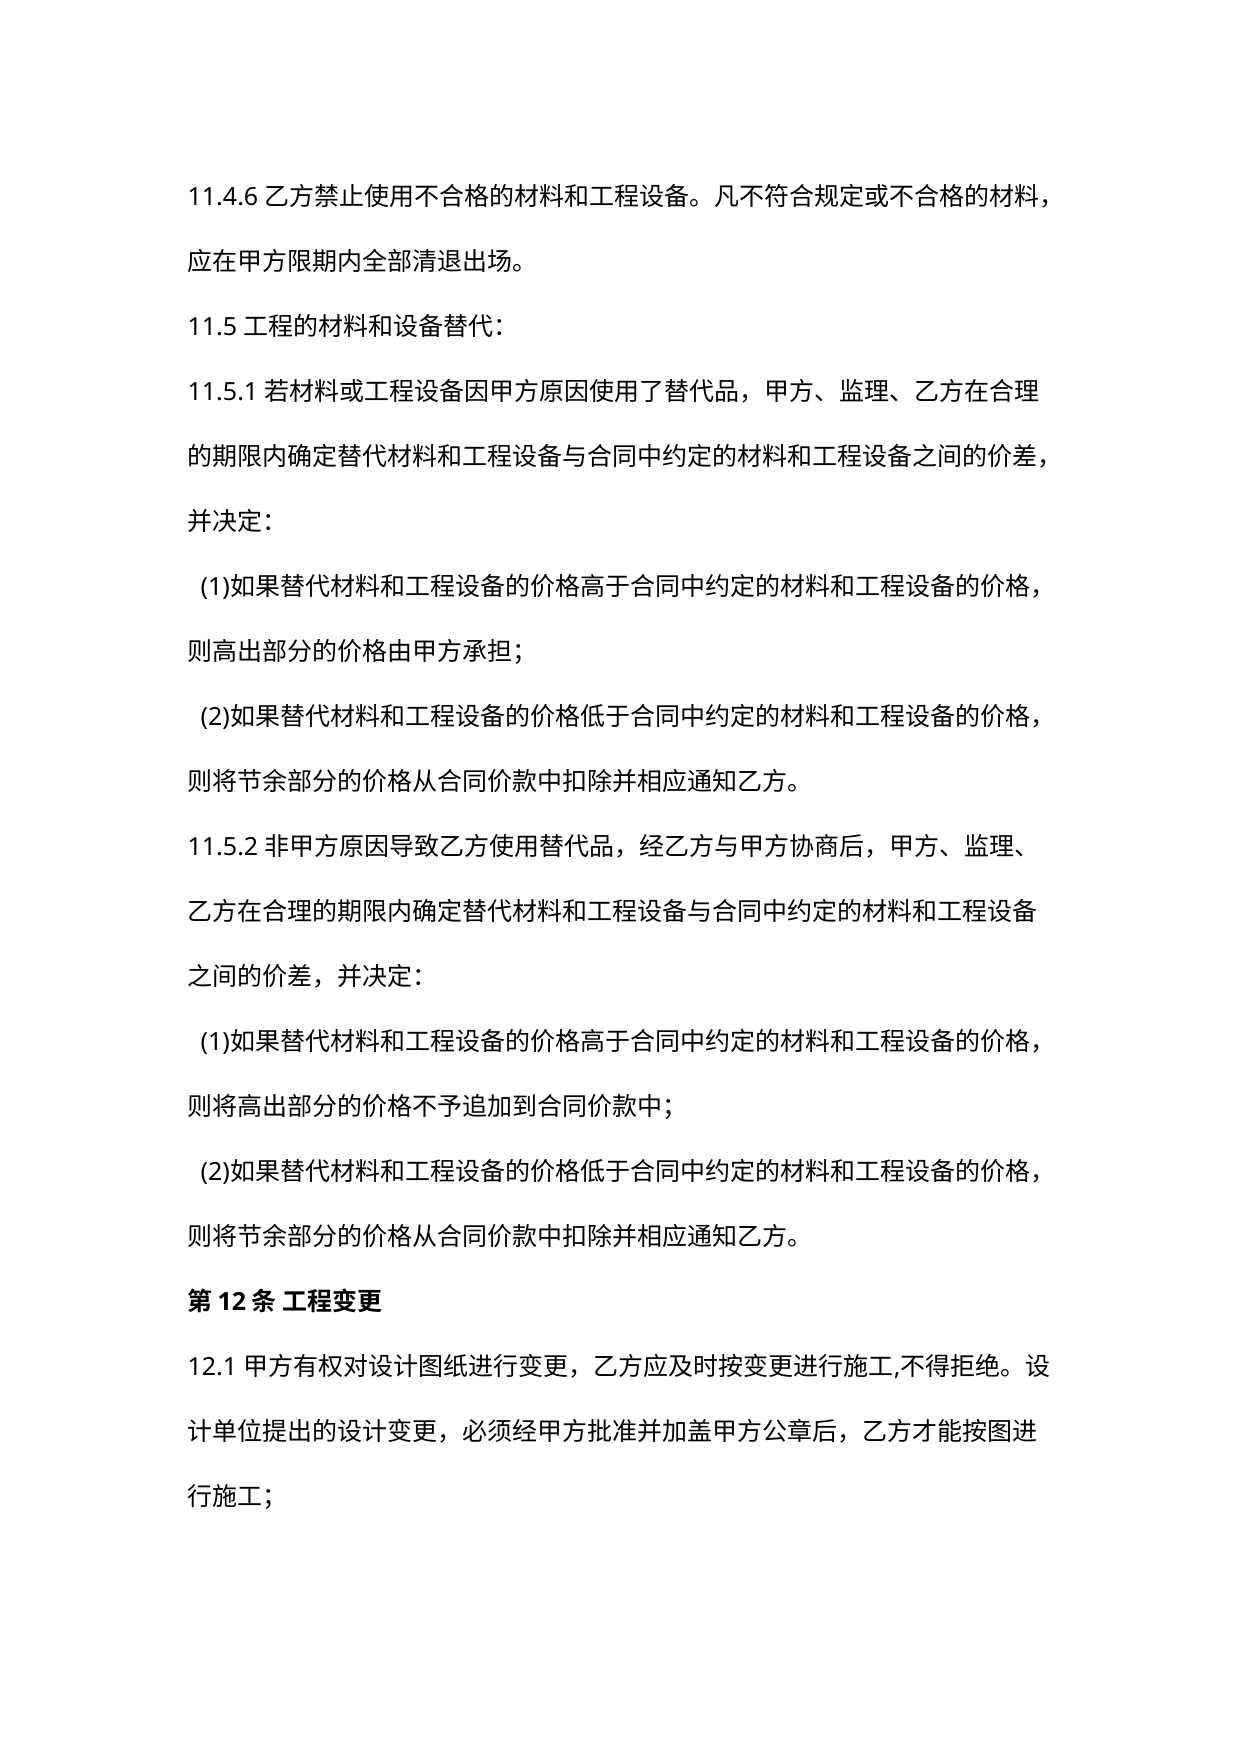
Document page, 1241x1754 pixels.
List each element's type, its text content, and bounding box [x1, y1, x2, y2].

subtitle 第12条 工程变更 [187, 1267, 1053, 1332]
text 11.5.1 若材料或工程设备因甲方原因使用了替代品，甲方、监理、乙方在合理的期限内确定替代材料和工程设备与合同中约定的材料和工程设备之间的价差，并决定： [187, 357, 1053, 552]
text (2)如果替代材料和工程设备的价格低于合同中约定的材料和工程设备的价格，则将节余部分的价格从合同价款中扣除并相应通知乙方。 [187, 1137, 1053, 1267]
text (1)如果替代材料和工程设备的价格高于合同中约定的材料和工程设备的价格，则将高出部分的价格不予追加到合同价款中； [187, 1007, 1053, 1137]
text 11.5.2 非甲方原因导致乙方使用替代品，经乙方与甲方协商后，甲方、监理、乙方在合理的期限内确定替代材料和工程设备与合同中约定的材料和工程设备之间的价差，并决定： [187, 812, 1053, 1007]
text (1)如果替代材料和工程设备的价格高于合同中约定的材料和工程设备的价格，则高出部分的价格由甲方承担； [187, 552, 1053, 682]
text 11.5 工程的材料和设备替代： [187, 292, 1053, 357]
text (2)如果替代材料和工程设备的价格低于合同中约定的材料和工程设备的价格，则将节余部分的价格从合同价款中扣除并相应通知乙方。 [187, 682, 1053, 812]
text 11.4.6 乙方禁止使用不合格的材料和工程设备。凡不符合规定或不合格的材料，应在甲方限期内全部清退出场。 [187, 162, 1053, 292]
text 12.1 甲方有权对设计图纸进行变更，乙方应及时按变更进行施工,不得拒绝。设计单位提出的设计变更，必须经甲方批准并加盖甲方公章后，乙方才能按图进行施工； [187, 1332, 1053, 1527]
